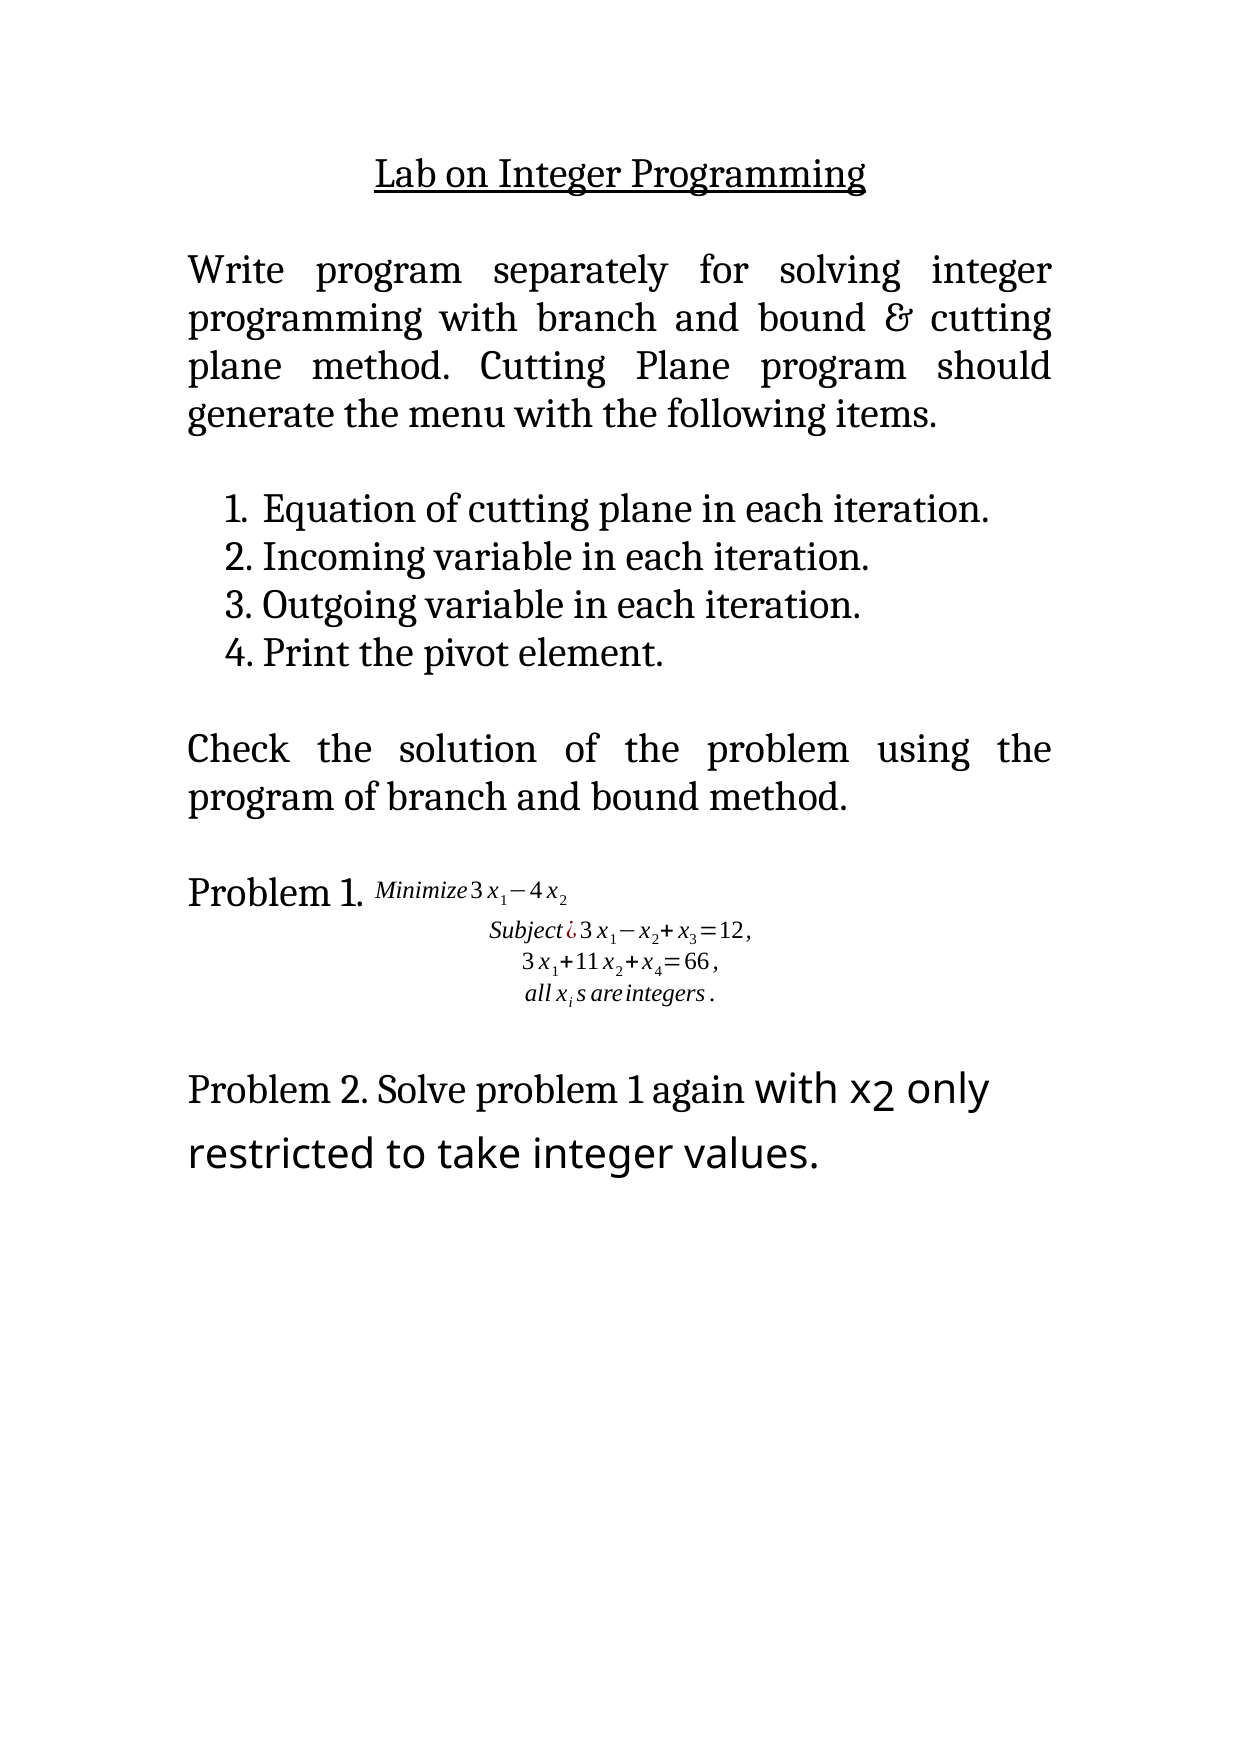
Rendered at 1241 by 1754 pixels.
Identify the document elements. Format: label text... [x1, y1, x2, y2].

text Check the solution of the problem using the program of branch and bound method. [187, 725, 1053, 821]
text Problem 2. Solve problem 1 again with x2 only restricted to take integer values. [187, 1059, 1053, 1181]
text Problem 1. [187, 869, 1053, 917]
text Write program separately for solving integer programming with branch and bound & cutting plane method. Cutting Plane program should generate the menu with the following items. [187, 246, 1053, 437]
text Lab on Integer Programming [187, 150, 1053, 198]
list Incoming variable in each iteration. [225, 533, 1053, 581]
list Outgoing variable in each iteration. [225, 581, 1053, 629]
list Print the pivot element. [225, 629, 1053, 677]
list Equation of cutting plane in each iteration. [225, 485, 1053, 533]
